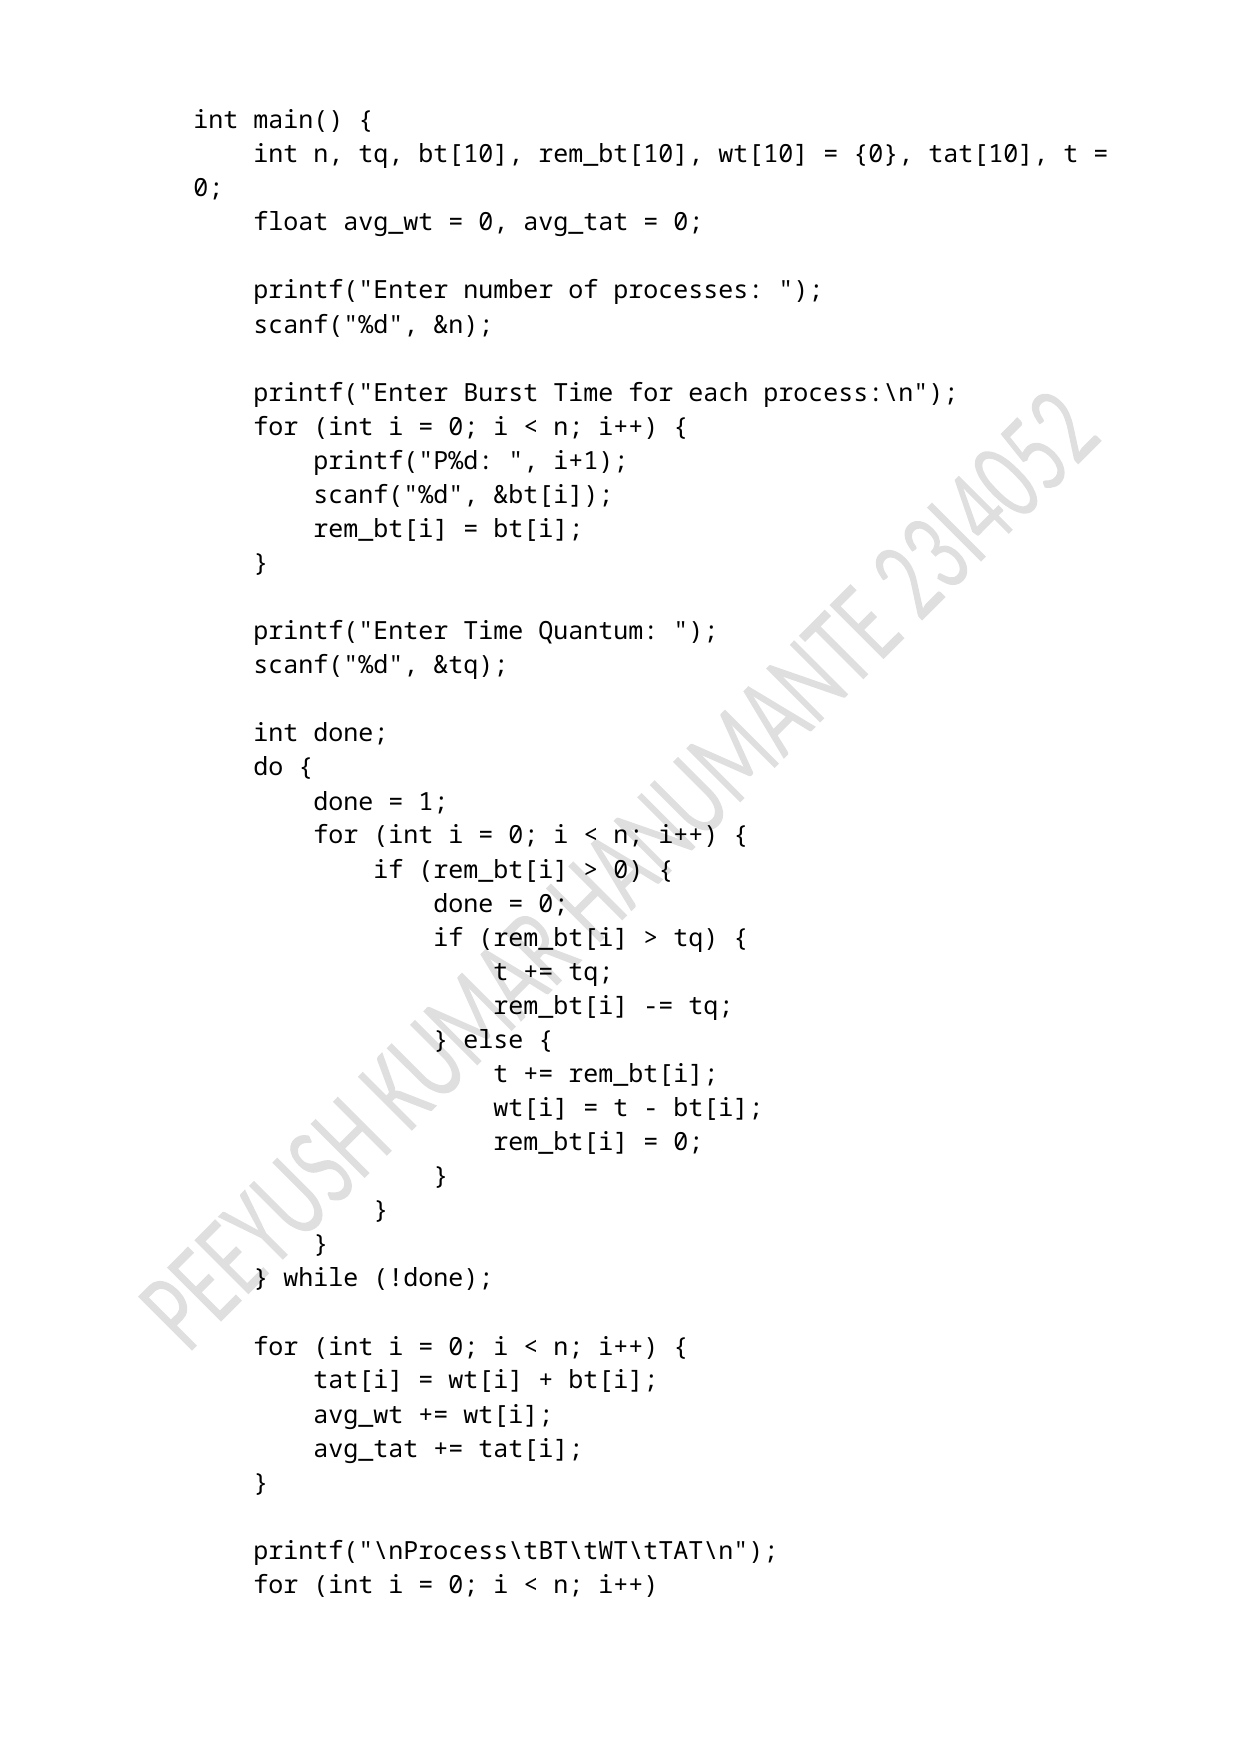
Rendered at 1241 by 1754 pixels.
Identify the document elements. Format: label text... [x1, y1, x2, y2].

text printf("P%d: ", i+1); [193, 442, 1122, 477]
text } else { [193, 1022, 1122, 1056]
text } [193, 1226, 1122, 1260]
text scanf("%d", &tq); [193, 647, 1122, 681]
text } [193, 545, 1122, 579]
text int n, tq, bt[10], rem_bt[10], wt[10] = {0}, tat[10], t = 0; [193, 136, 1122, 204]
text done = 0; [193, 885, 1122, 919]
text printf("\nProcess\tBT\tWT\tTAT\n"); [193, 1532, 1122, 1567]
text scanf("%d", &bt[i]); [193, 477, 1122, 511]
text tat[i] = wt[i] + bt[i]; [193, 1362, 1122, 1396]
text if (rem_bt[i] > 0) { [193, 851, 1122, 885]
text for (int i = 0; i < n; i++) { [193, 1328, 1122, 1362]
text for (int i = 0; i < n; i++) { [193, 408, 1122, 442]
text for (int i = 0; i < n; i++) [193, 1567, 1122, 1601]
text int main() { [193, 102, 1122, 136]
text for (int i = 0; i < n; i++) { [193, 817, 1122, 851]
text scanf("%d", &n); [193, 306, 1122, 340]
text t += rem_bt[i]; [193, 1056, 1122, 1090]
text avg_wt += wt[i]; [193, 1396, 1122, 1430]
text } [193, 1158, 1122, 1192]
text avg_tat += tat[i]; [193, 1430, 1122, 1464]
text wt[i] = t - bt[i]; [193, 1090, 1122, 1124]
text printf("Enter number of processes: "); [193, 272, 1122, 306]
text float avg_wt = 0, avg_tat = 0; [193, 204, 1122, 238]
text } while (!done); [193, 1260, 1122, 1294]
text rem_bt[i] -= tq; [193, 987, 1122, 1022]
text printf("Enter Burst Time for each process:\n"); [193, 374, 1122, 408]
text rem_bt[i] = 0; [193, 1124, 1122, 1158]
text } [193, 1464, 1122, 1498]
text } [193, 1192, 1122, 1226]
text rem_bt[i] = bt[i]; [193, 511, 1122, 545]
text done = 1; [193, 783, 1122, 817]
text if (rem_bt[i] > tq) { [193, 919, 1122, 953]
text do { [193, 749, 1122, 783]
text printf("Enter Time Quantum: "); [193, 613, 1122, 647]
text t += tq; [193, 953, 1122, 987]
text int done; [193, 715, 1122, 749]
